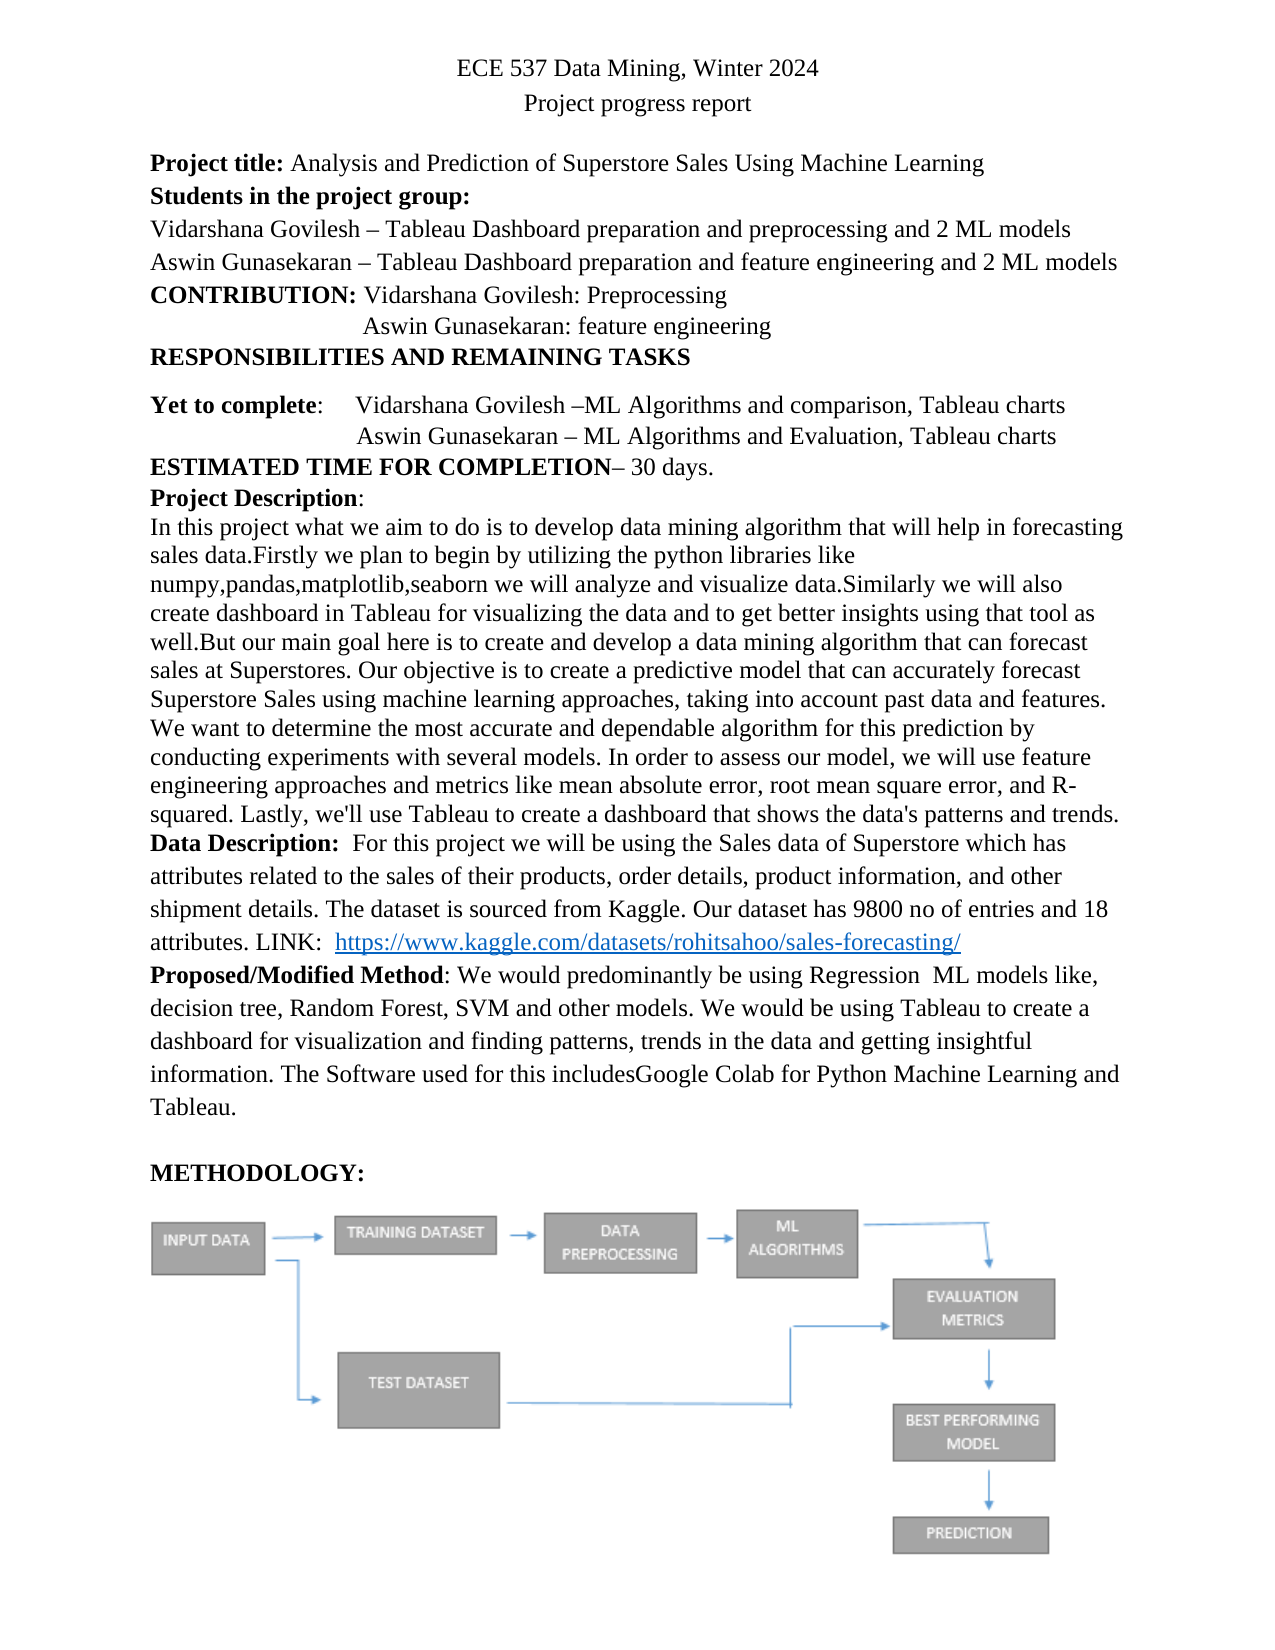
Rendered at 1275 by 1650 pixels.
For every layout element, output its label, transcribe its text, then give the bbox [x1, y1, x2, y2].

text CONTRIBUTION: Vidarshana Govilesh: Preprocessing [150, 280, 1125, 309]
subtitle Project progress report [150, 88, 1125, 117]
text Project title: Analysis and Prediction of Superstore Sales Using Machine Learning [150, 148, 1125, 177]
text Students in the project group: [150, 181, 1125, 210]
text Aswin Gunasekaran – Tableau Dashboard preparation and feature engineering and 2 ML models [150, 247, 1125, 276]
subtitle ECE 537 Data Mining, Winter 2024 [150, 53, 1125, 82]
text Aswin Gunasekaran – ML Algorithms and Evaluation, Tableau charts ESTIMATED TIME FOR COMPLETION– 30 days. [150, 421, 1125, 481]
text Project Description: [150, 483, 1125, 512]
text Vidarshana Govilesh – Tableau Dashboard preparation and preprocessing and 2 ML models [150, 214, 1125, 243]
text In this project what we aim to do is to develop data mining algorithm that will help in forecasting sales data.Firstly we plan to begin by utilizing the python libraries like numpy,pandas,matplotlib,seaborn we will analyze and visualize data.Similarly we will also create dashboard in Tableau for visualizing the data and to get better insights using that tool as well.But our main goal here is to create and develop a data mining algorithm that can forecast sales at Superstores. Our objective is to create a predictive model that can accurately forecast Superstore Sales using machine learning approaches, taking into account past data and features. We want to determine the most accurate and dependable algorithm for this prediction by conducting experiments with several models. In order to assess our model, we will use feature engineering approaches and metrics like mean absolute error, root mean square error, and R-squared. Lastly, we'll use Tableau to create a dashboard that shows the data's patterns and trends. [150, 512, 1125, 828]
text RESPONSIBILITIES AND REMAINING TASKS [150, 342, 1125, 371]
text Aswin Gunasekaran: feature engineering [150, 311, 1125, 340]
text Yet to complete: Vidarshana Govilesh –ML Algorithms and comparison, Tableau charts [150, 390, 1125, 419]
text Proposed/Modified Method: We would predominantly be using Regression ML models like, decision tree, Random Forest, SVM and other models. We would be using Tableau to create a dashboard for visualization and finding patterns, trends in the data and getting insightful information. The Software used for this includesGoogle Colab for Python Machine Learning and Tableau. [150, 960, 1125, 1121]
picture [150, 1191, 1062, 1570]
text Data Description: For this project we will be using the Sales data of Superstore which has attributes related to the sales of their products, order details, product information, and other shipment details. The dataset is sourced from Kaggle. Our dataset has 9800 no of entries and 18 attributes. LINK: https://www.kaggle.com/datasets/rohitsahoo/sales-forecasting/ [150, 828, 1125, 956]
